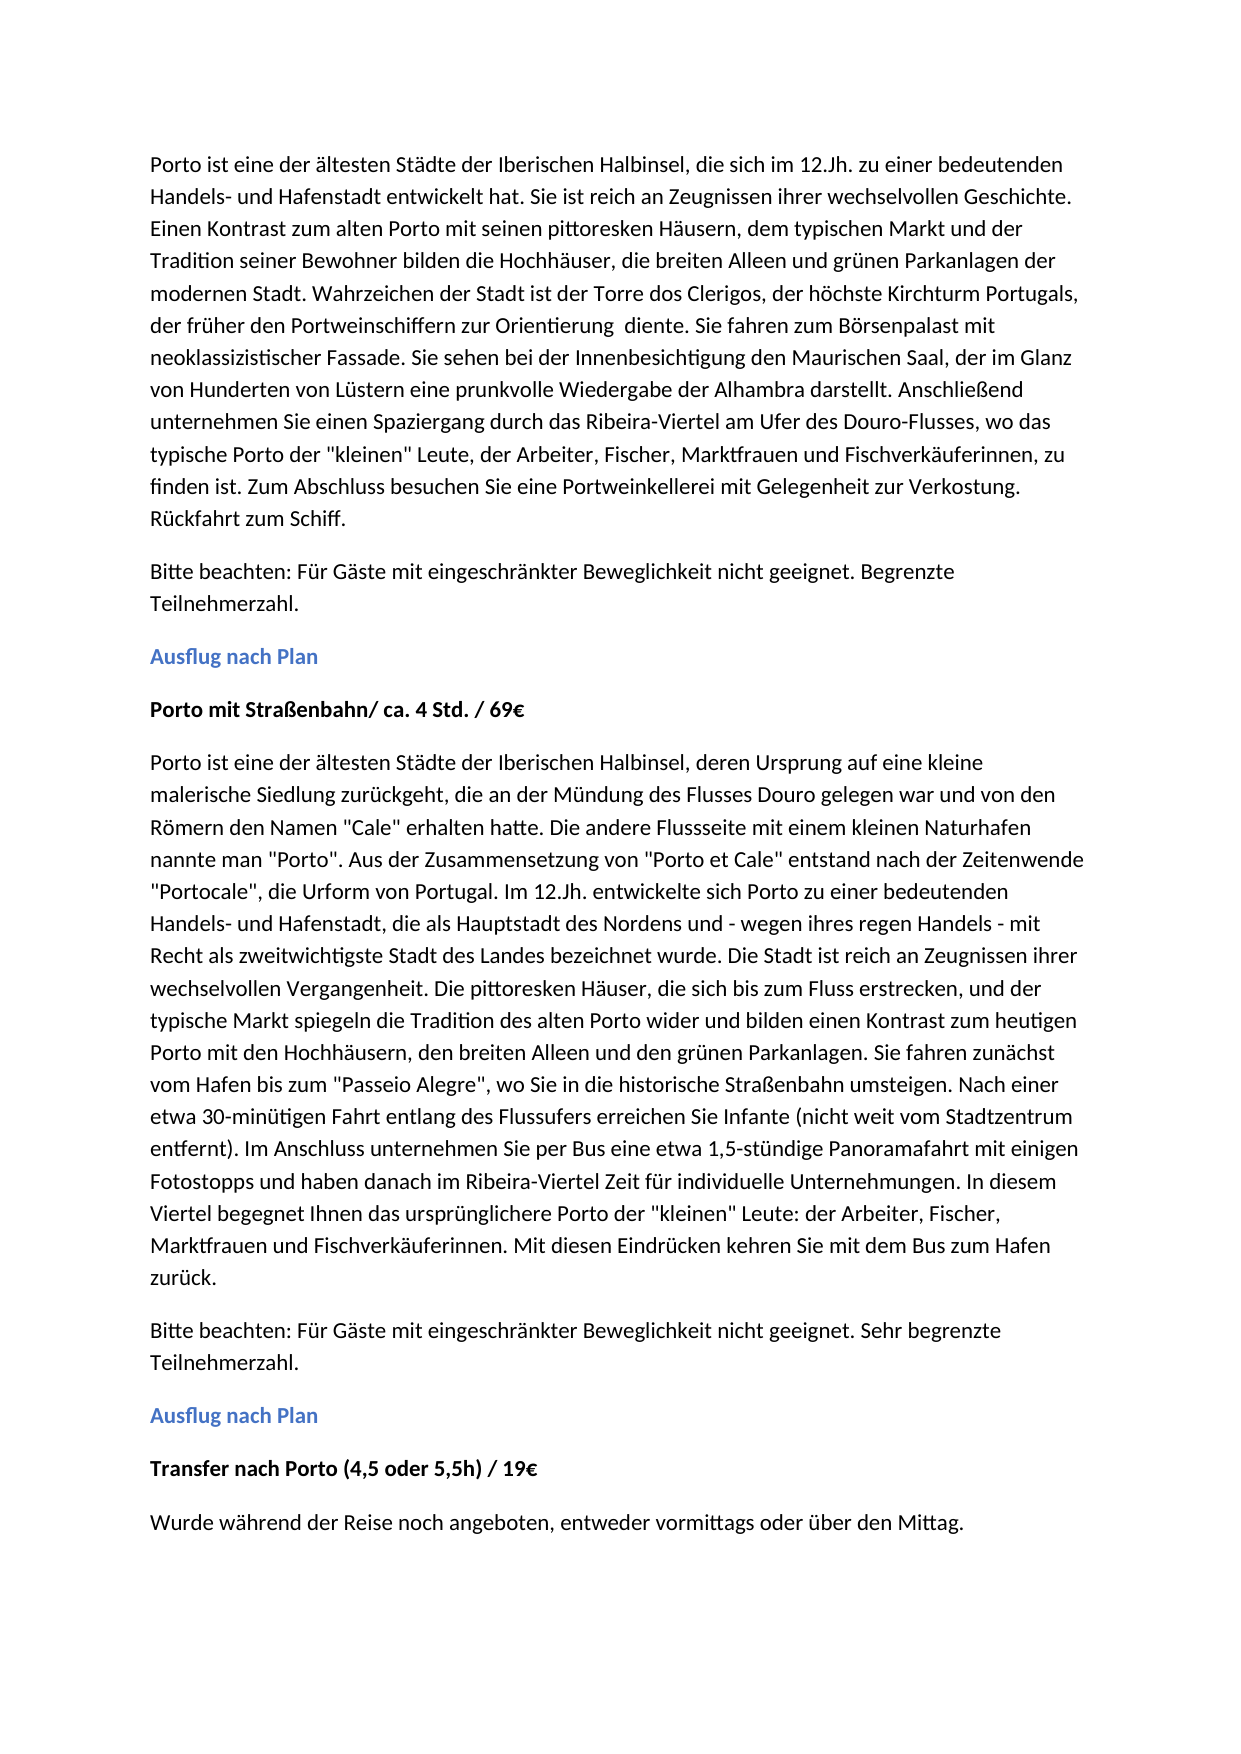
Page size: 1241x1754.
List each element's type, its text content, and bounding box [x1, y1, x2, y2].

text Porto mit Straßenbahn/ ca. 4 Std. / 69€ [150, 695, 1090, 723]
text Ausflug nach Plan [150, 1402, 1090, 1429]
text Bitte beachten: Für Gäste mit eingeschränkter Beweglichkeit nicht geeignet. Sehr begrenzte Teilnehmerzahl. [150, 1316, 1090, 1377]
text Porto ist eine der ältesten Städte der Iberischen Halbinsel, die sich im 12.Jh. zu einer bedeutenden Handels- und Hafenstadt entwickelt hat. Sie ist reich an Zeugnissen ihrer wechselvollen Geschichte. Einen Kontrast zum alten Porto mit seinen pittoresken Häusern, dem typischen Markt und der Tradition seiner Bewohner bilden die Hochhäuser, die breiten Alleen und grünen Parkanlagen der modernen Stadt. Wahrzeichen der Stadt ist der Torre dos Clerigos, der höchste Kirchturm Portugals, der früher den Portweinschiffern zur Orientierung diente. Sie fahren zum Börsenpalast mit neoklassizistischer Fassade. Sie sehen bei der Innenbesichtigung den Maurischen Saal, der im Glanz von Hunderten von Lüstern eine prunkvolle Wiedergabe der Alhambra darstellt. Anschließend unternehmen Sie einen Spaziergang durch das Ribeira-Viertel am Ufer des Douro-Flusses, wo das typische Porto der "kleinen" Leute, der Arbeiter, Fischer, Marktfrauen und Fischverkäuferinnen, zu finden ist. Zum Abschluss besuchen Sie eine Portweinkellerei mit Gelegenheit zur Verkostung. Rückfahrt zum Schiff. [150, 150, 1090, 532]
text Porto ist eine der ältesten Städte der Iberischen Halbinsel, deren Ursprung auf eine kleine malerische Siedlung zurückgeht, die an der Mündung des Flusses Douro gelegen war und von den Römern den Namen "Cale" erhalten hatte. Die andere Flussseite mit einem kleinen Naturhafen nannte man "Porto". Aus der Zusammensetzung von "Porto et Cale" entstand nach der Zeitenwende "Portocale", die Urform von Portugal. Im 12.Jh. entwickelte sich Porto zu einer bedeutenden Handels- und Hafenstadt, die als Hauptstadt des Nordens und - wegen ihres regen Handels - mit Recht als zweitwichtigste Stadt des Landes bezeichnet wurde. Die Stadt ist reich an Zeugnissen ihrer wechselvollen Vergangenheit. Die pittoresken Häuser, die sich bis zum Fluss erstrecken, und der typische Markt spiegeln die Tradition des alten Porto wider und bilden einen Kontrast zum heutigen Porto mit den Hochhäusern, den breiten Alleen und den grünen Parkanlagen. Sie fahren zunächst vom Hafen bis zum "Passeio Alegre", wo Sie in die historische Straßenbahn umsteigen. Nach einer etwa 30-minütigen Fahrt entlang des Flussufers erreichen Sie Infante (nicht weit vom Stadtzentrum entfernt). Im Anschluss unternehmen Sie per Bus eine etwa 1,5-stündige Panoramafahrt mit einigen Fotostopps und haben danach im Ribeira-Viertel Zeit für individuelle Unternehmungen. In diesem Viertel begegnet Ihnen das ursprünglichere Porto der "kleinen" Leute: der Arbeiter, Fischer, Marktfrauen und Fischverkäuferinnen. Mit diesen Eindrücken kehren Sie mit dem Bus zum Hafen zurück. [150, 748, 1090, 1291]
text Ausflug nach Plan [150, 642, 1090, 670]
text Transfer nach Porto (4,5 oder 5,5h) / 19€ [150, 1454, 1090, 1483]
text Bitte beachten: Für Gäste mit eingeschränkter Beweglichkeit nicht geeignet. Begrenzte Teilnehmerzahl. [150, 557, 1090, 617]
text Wurde während der Reise noch angeboten, entweder vormittags oder über den Mittag. [150, 1508, 1090, 1536]
